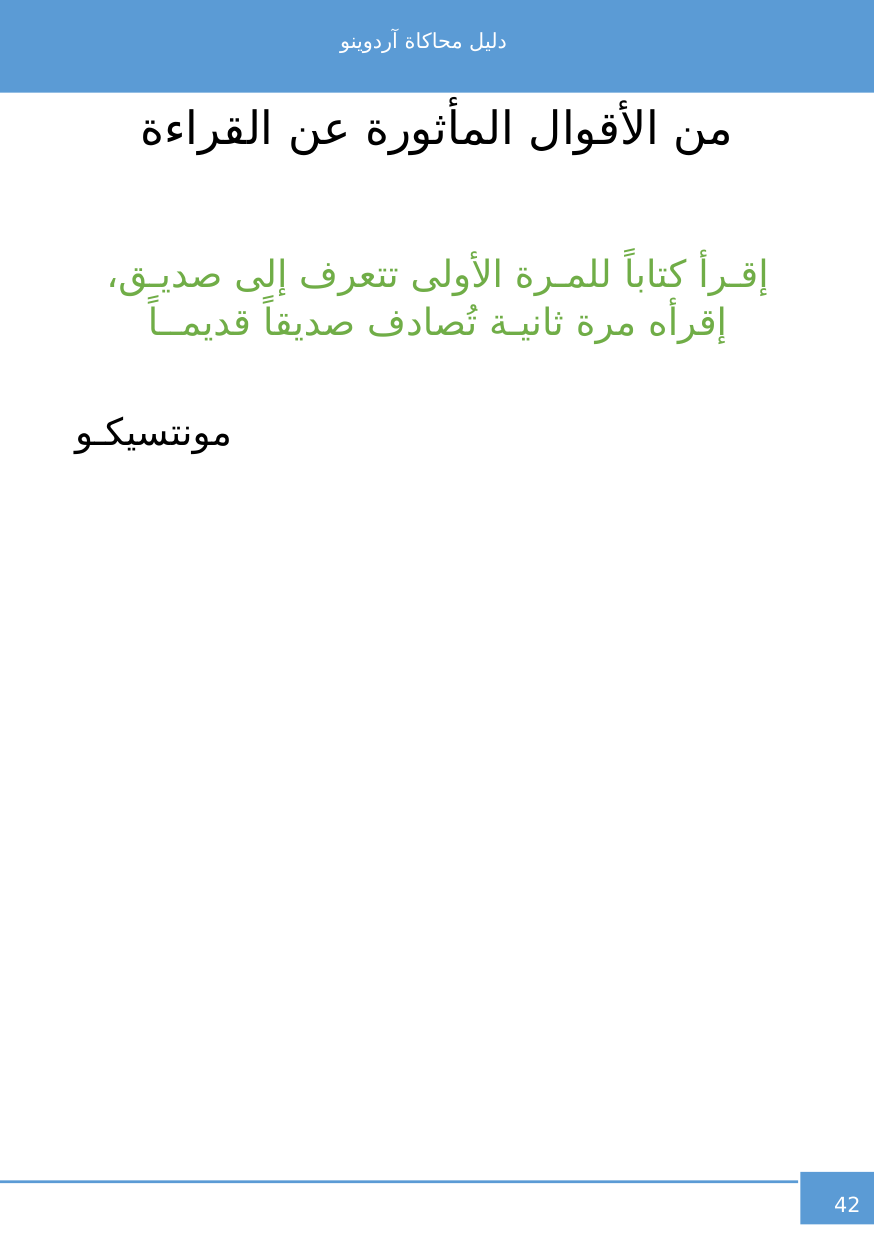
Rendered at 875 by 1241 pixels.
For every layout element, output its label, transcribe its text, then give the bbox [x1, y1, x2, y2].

text من الأقوال المأثورة عن القراءة [75, 102, 799, 155]
text مونتسيكـو [75, 364, 799, 454]
text إقـرأ كتاباً للمـرة الأولى تتعرف إلى صديـق، إقرأه مرة ثانيـة تُصادف صديقاً قديمــاً [75, 253, 799, 344]
